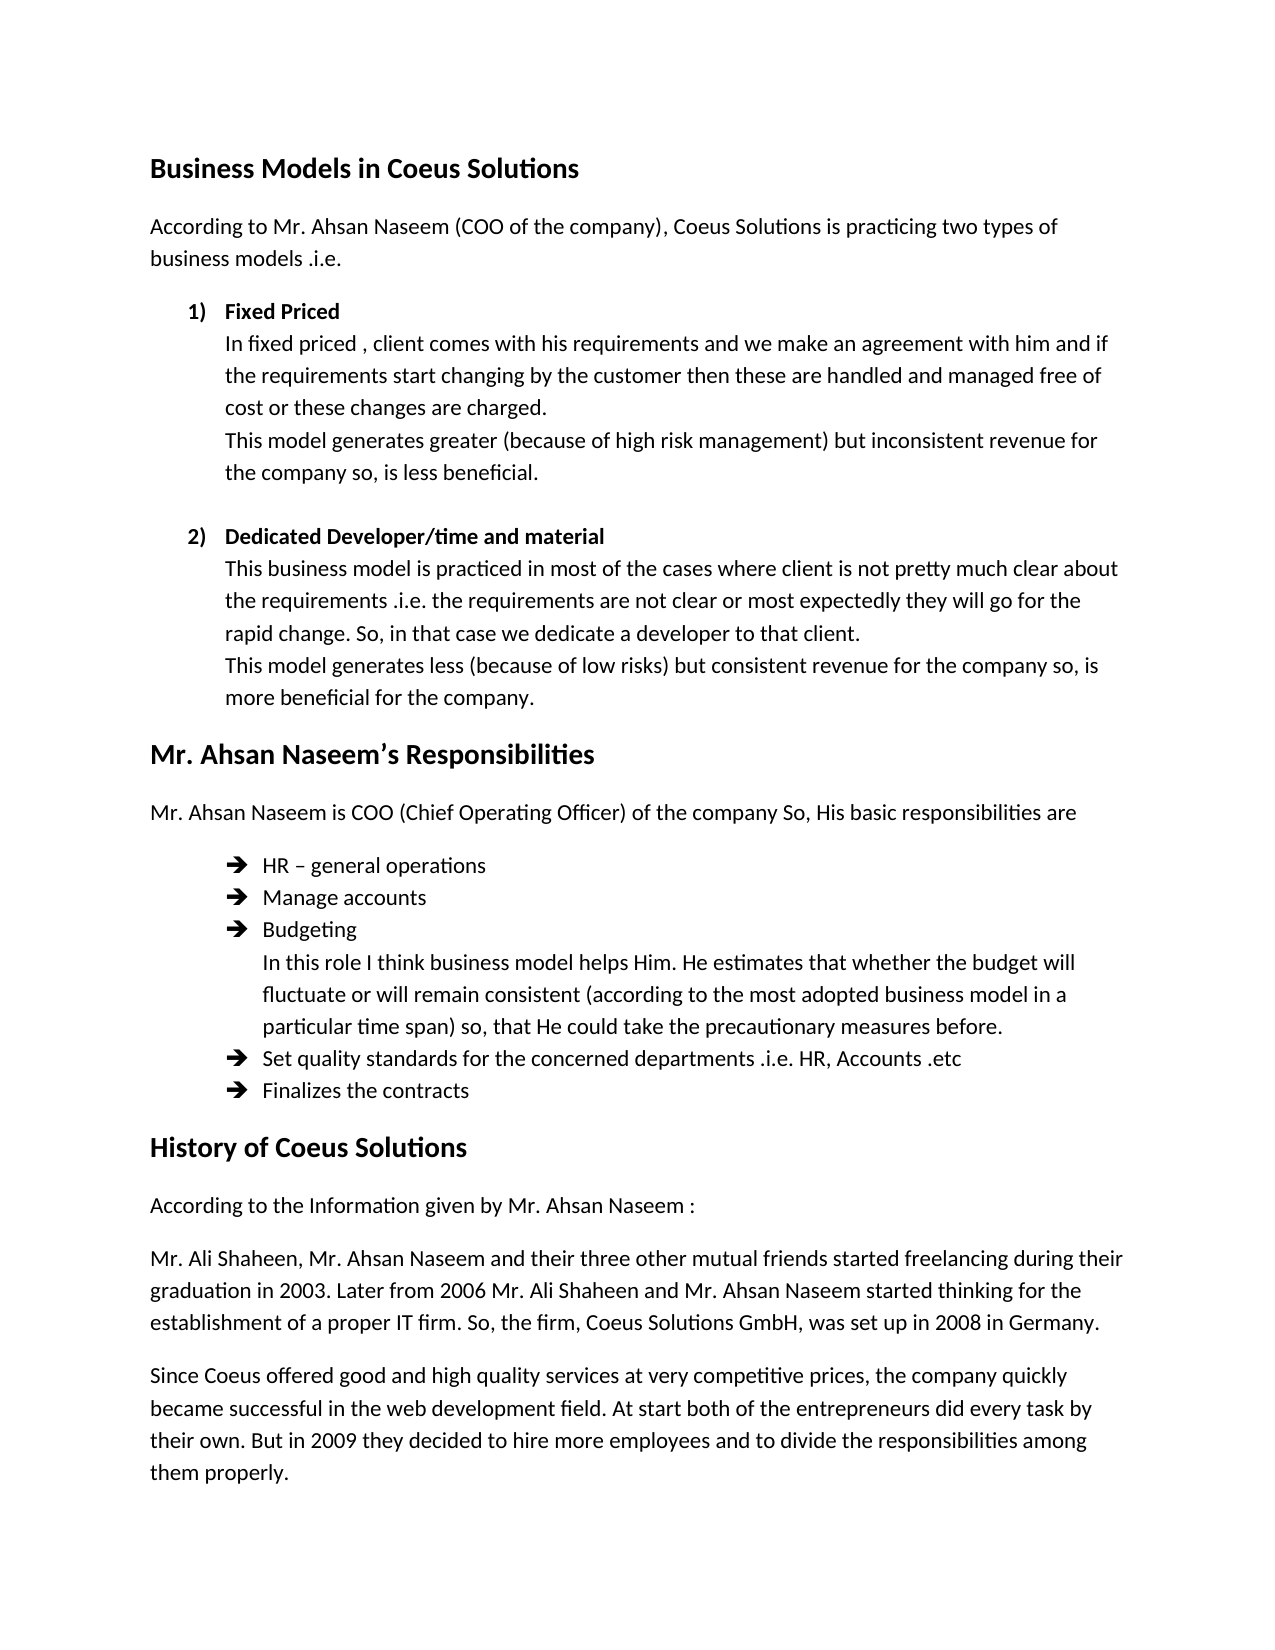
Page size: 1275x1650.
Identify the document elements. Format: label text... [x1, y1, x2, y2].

list This business model is practiced in most of the cases where client is not pretty much clear about the requirements .i.e. the requirements are not clear or most expectedly they will go for the rapid change. So, in that case we dedicate a developer to that client. [225, 554, 1125, 647]
list Fixed Priced [187, 297, 1125, 325]
text Business Models in Coeus Solutions [150, 150, 1125, 186]
list Manage accounts [225, 883, 1125, 911]
text According to the Information given by Mr. Ahsan Naseem : [150, 1191, 1125, 1219]
list This model generates greater (because of high risk management) but inconsistent revenue for the company so, is less beneficial. [225, 426, 1125, 486]
list In this role I think business model helps Him. He estimates that whether the budget will fluctuate or will remain consistent (according to the most adopted business model in a particular time span) so, that He could take the precautionary measures before. [262, 948, 1125, 1040]
text Mr. Ali Shaheen, Mr. Ahsan Naseem and their three other mutual friends started freelancing during their graduation in 2003. Later from 2006 Mr. Ali Shaheen and Mr. Ahsan Naseem started thinking for the establishment of a proper IT firm. So, the firm, Coeus Solutions GmbH, was set up in 2008 in Germany. [150, 1244, 1125, 1337]
text According to Mr. Ahsan Naseem (COO of the company), Coeus Solutions is practicing two types of business models .i.e. [150, 212, 1125, 272]
list Set quality standards for the concerned departments .i.e. HR, Accounts .etc [225, 1044, 1125, 1072]
list This model generates less (because of low risks) but consistent revenue for the company so, is more beneficial for the company. [225, 651, 1125, 711]
list Budgeting [225, 915, 1125, 943]
list In fixed priced , client comes with his requirements and we make an agreement with him and if the requirements start changing by the customer then these are handled and managed free of cost or these changes are charged. [225, 329, 1125, 422]
text History of Coeus Solutions [150, 1129, 1125, 1165]
text Since Coeus offered good and high quality services at very competitive prices, the company quickly became successful in the web development field. At start both of the entrepreneurs did every task by their own. But in 2009 they decided to hire more employees and to divide the responsibilities among them properly. [150, 1362, 1125, 1486]
list Finalizes the contracts [225, 1076, 1125, 1104]
list Dedicated Developer/time and material [187, 522, 1125, 550]
text Mr. Ahsan Naseem’s Responsibilities [150, 736, 1125, 772]
text Mr. Ahsan Naseem is COO (Chief Operating Officer) of the company So, His basic responsibilities are [150, 798, 1125, 826]
list HR – general operations [225, 851, 1125, 879]
